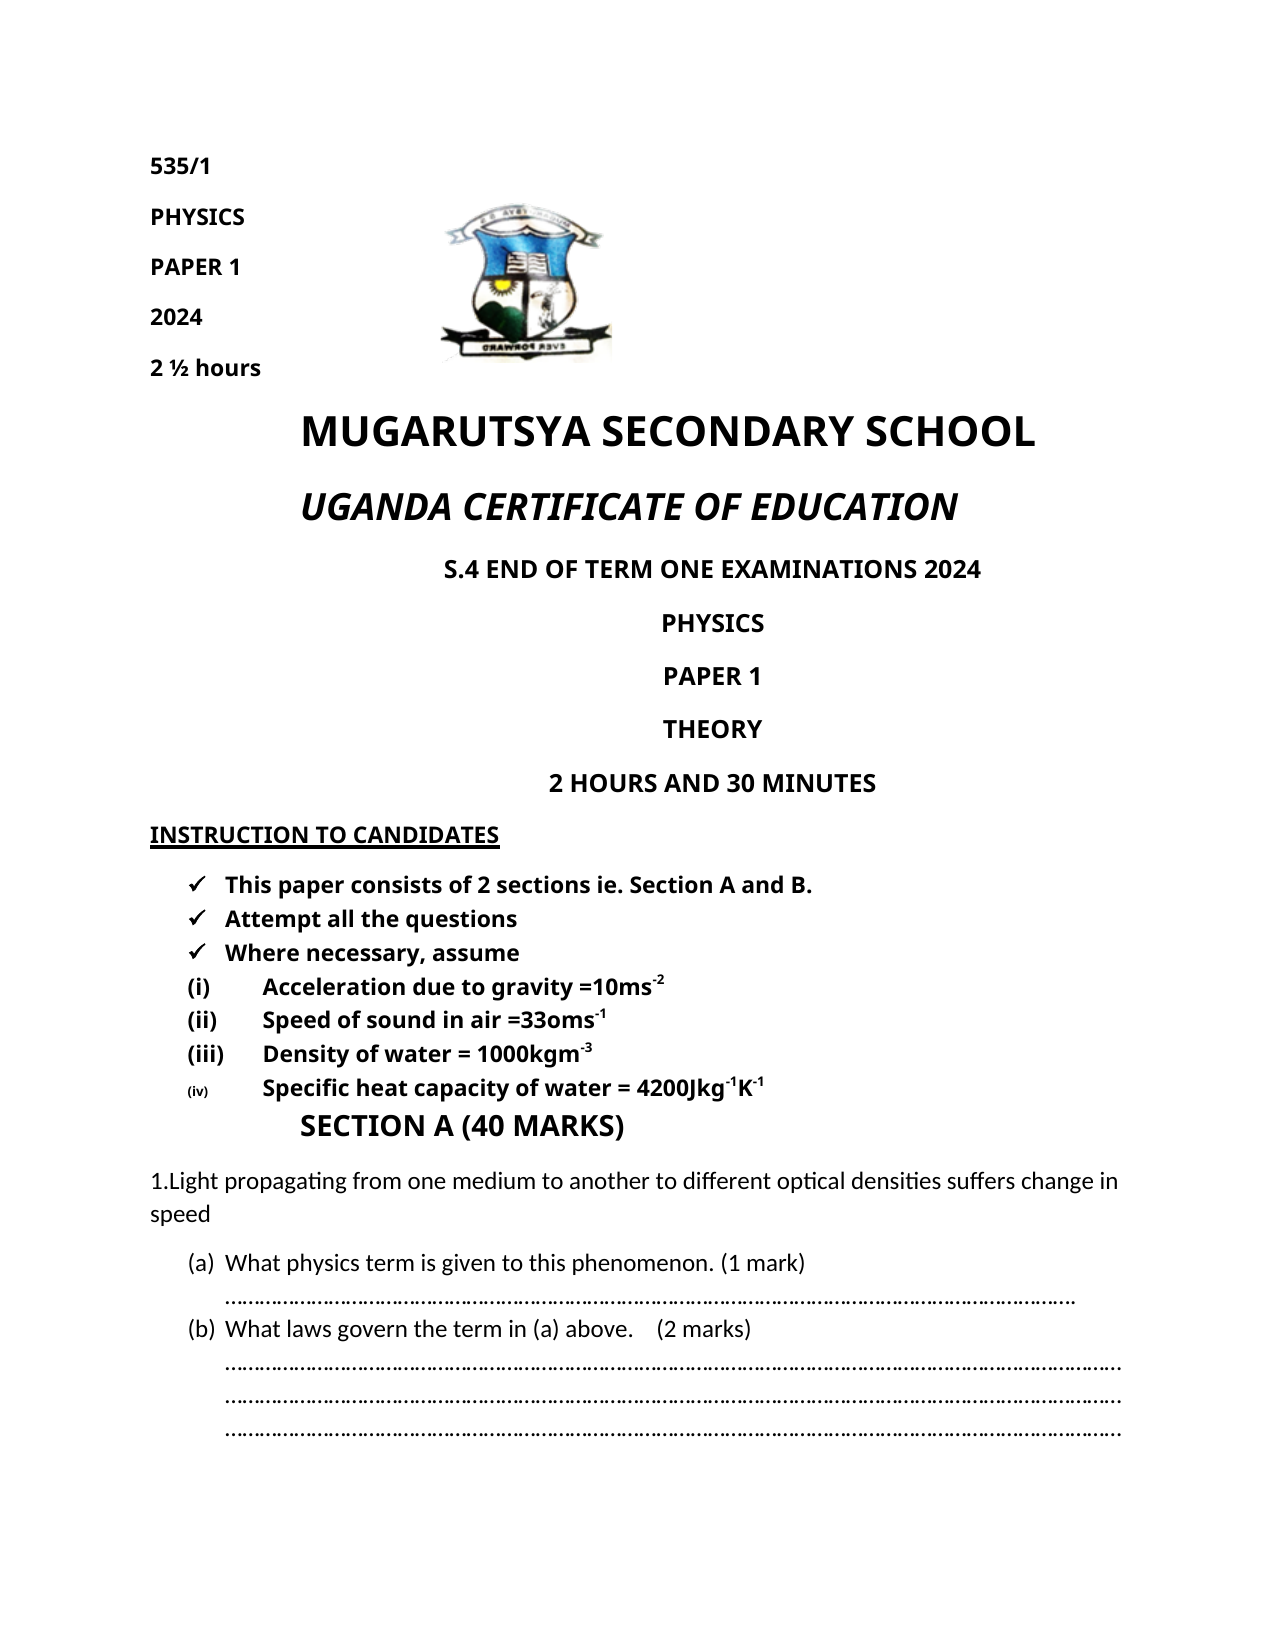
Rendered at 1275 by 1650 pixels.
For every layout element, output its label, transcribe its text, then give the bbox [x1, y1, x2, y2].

list SECTION A (40 MARKS) [300, 1106, 1125, 1145]
list …………………………………………………………………………………………………………………………………. [225, 1281, 1125, 1311]
text 2 ½ hours [150, 352, 1125, 383]
list Density of water = 1000kgm-3 [187, 1038, 1125, 1069]
list Where necessary, assume [187, 937, 1125, 968]
list Speed of sound in air =33oms-1 [187, 1004, 1125, 1036]
text 1.Light propagating from one medium to another to different optical densities suffers change in speed [150, 1165, 1125, 1228]
text PHYSICS [300, 605, 1125, 639]
picture [440, 282, 613, 301]
list This paper consists of 2 sections ie. Section A and B. [187, 869, 1125, 901]
text UGANDA CERTIFICATE OF EDUCATION [150, 480, 1125, 531]
picture [440, 232, 613, 251]
text S.4 END OF TERM ONE EXAMINATIONS 2024 [300, 552, 1125, 586]
list What laws govern the term in (a) above. (2 marks) [187, 1313, 1125, 1344]
text 535/1 [150, 150, 1125, 181]
list Specific heat capacity of water = 4200Jkg-1K-1 [187, 1072, 1125, 1103]
text PAPER 1 [300, 659, 1125, 693]
text THEORY [300, 712, 1125, 746]
text 2024 [150, 301, 1125, 332]
picture [440, 332, 613, 352]
text PHYSICS [150, 200, 1125, 232]
list Acceleration due to gravity =10ms-2 [187, 971, 1125, 1002]
text PAPER 1 [150, 251, 1125, 282]
list Attempt all the questions [187, 903, 1125, 934]
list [225, 1346, 1125, 1443]
list What physics term is given to this phenomenon. (1 mark) [187, 1248, 1125, 1278]
text MUGARUTSYA SECONDARY SCHOOL [150, 402, 1125, 459]
text INSTRUCTION TO CANDIDATES [150, 819, 1125, 850]
text 2 HOURS AND 30 MINUTES [300, 766, 1125, 799]
